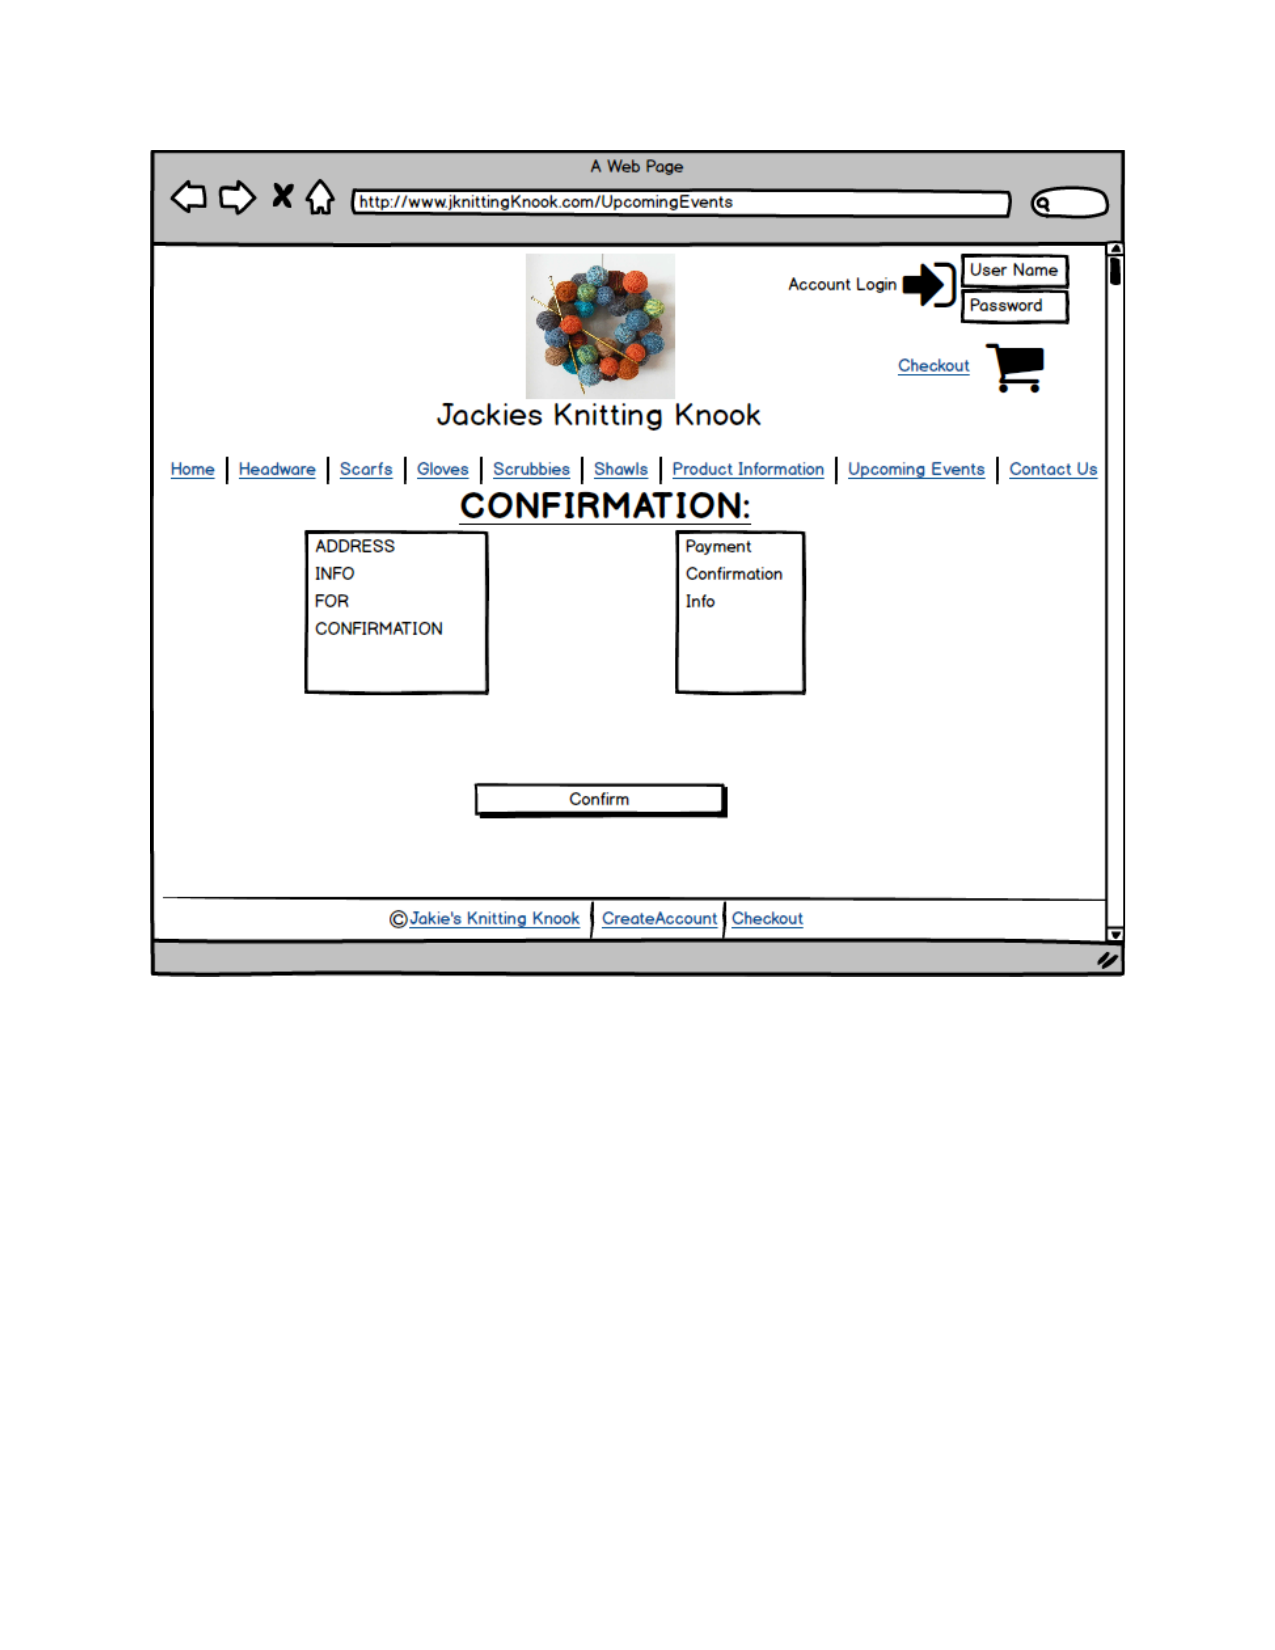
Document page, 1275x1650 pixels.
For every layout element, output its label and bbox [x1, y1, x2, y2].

picture [150, 150, 1125, 977]
